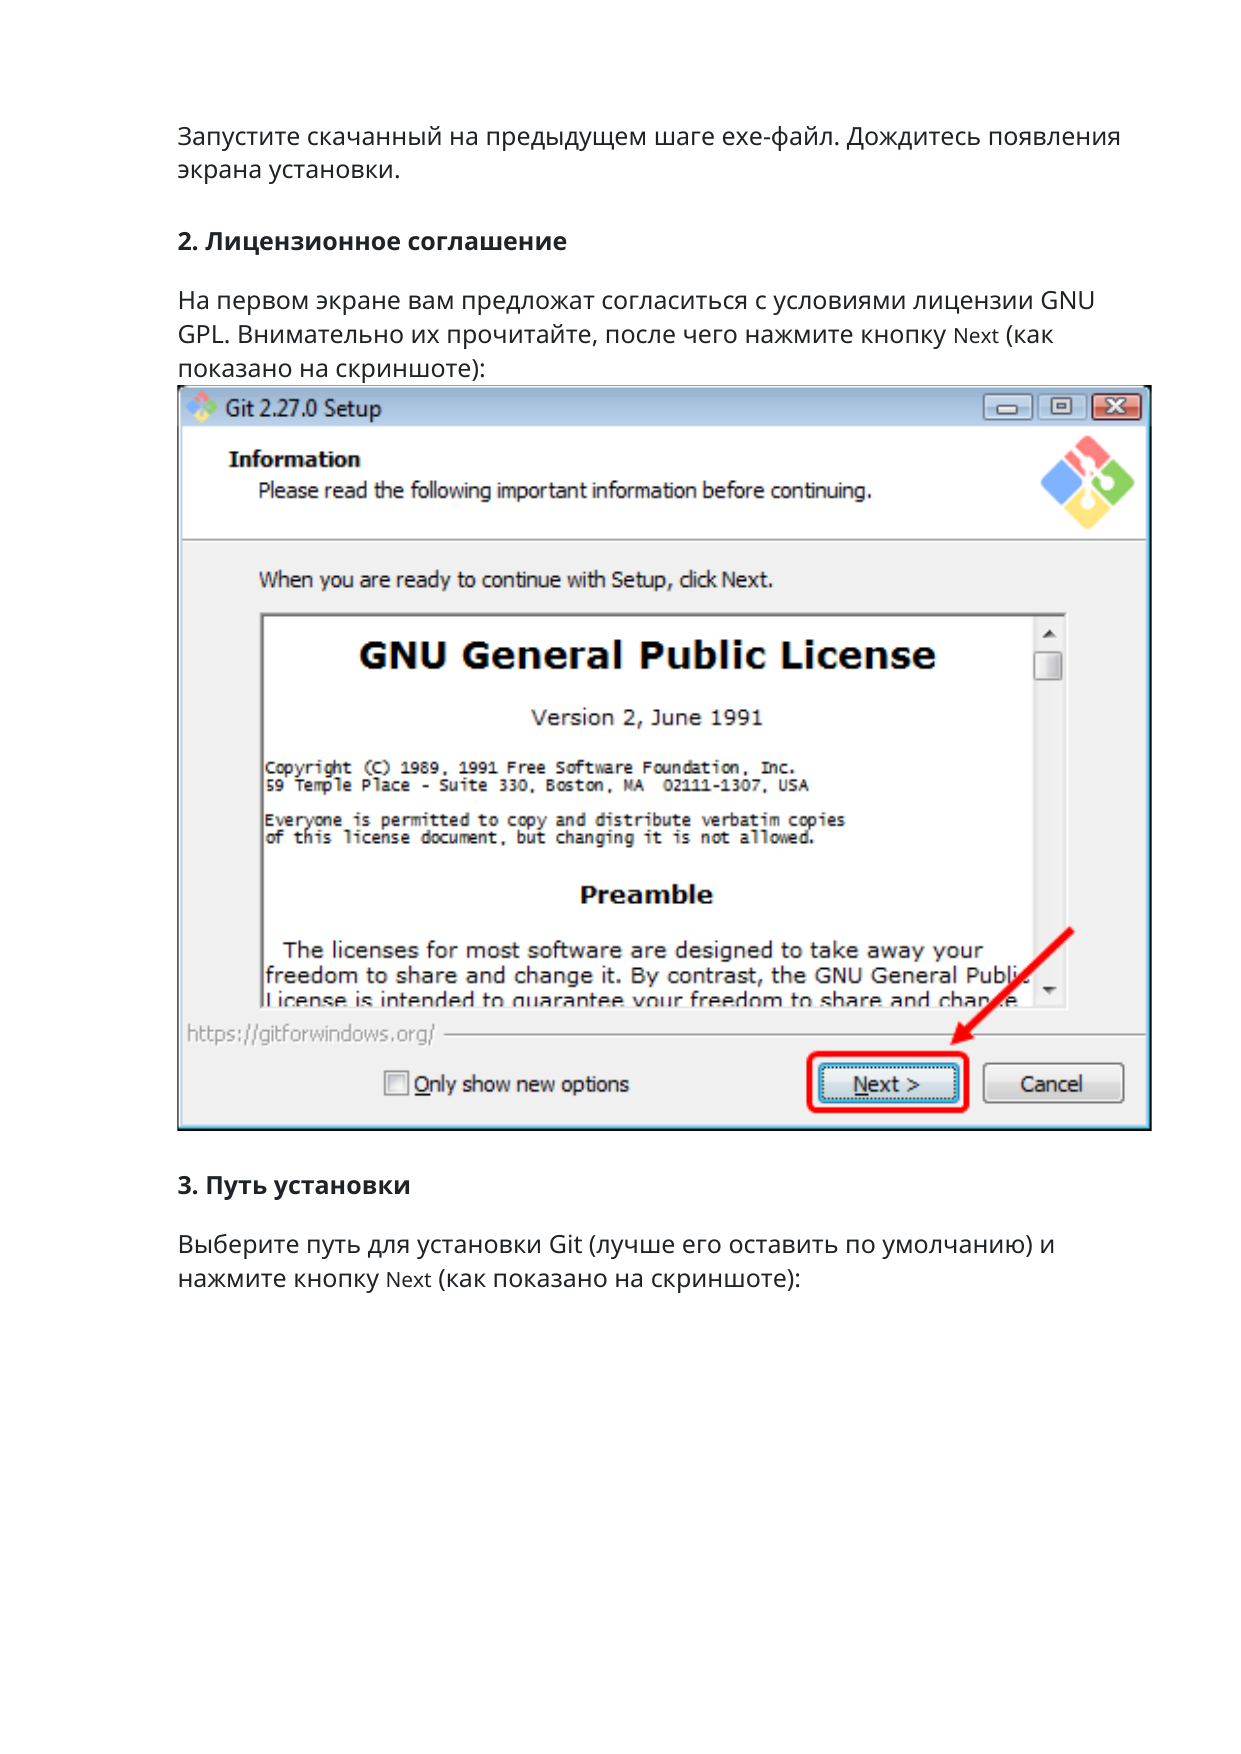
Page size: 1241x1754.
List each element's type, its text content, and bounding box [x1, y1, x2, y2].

text На первом экране вам предложат согласиться с условиями лицензии GNU GPL. Внимательно их прочитайте, после чего нажмите кнопку Next (как показано на скриншоте): [177, 283, 1152, 385]
picture [177, 385, 1152, 1131]
text 3. Путь установки [177, 1168, 1152, 1202]
text 2. Лицензионное соглашение [177, 224, 1152, 258]
text Выберите путь для установки Git (лучше его оставить по умолчанию) и нажмите кнопку Next (как показано на скриншоте): [177, 1227, 1152, 1295]
text Запустите скачанный на предыдущем шаге exe-файл. Дождитесь появления экрана установки. [177, 118, 1152, 186]
